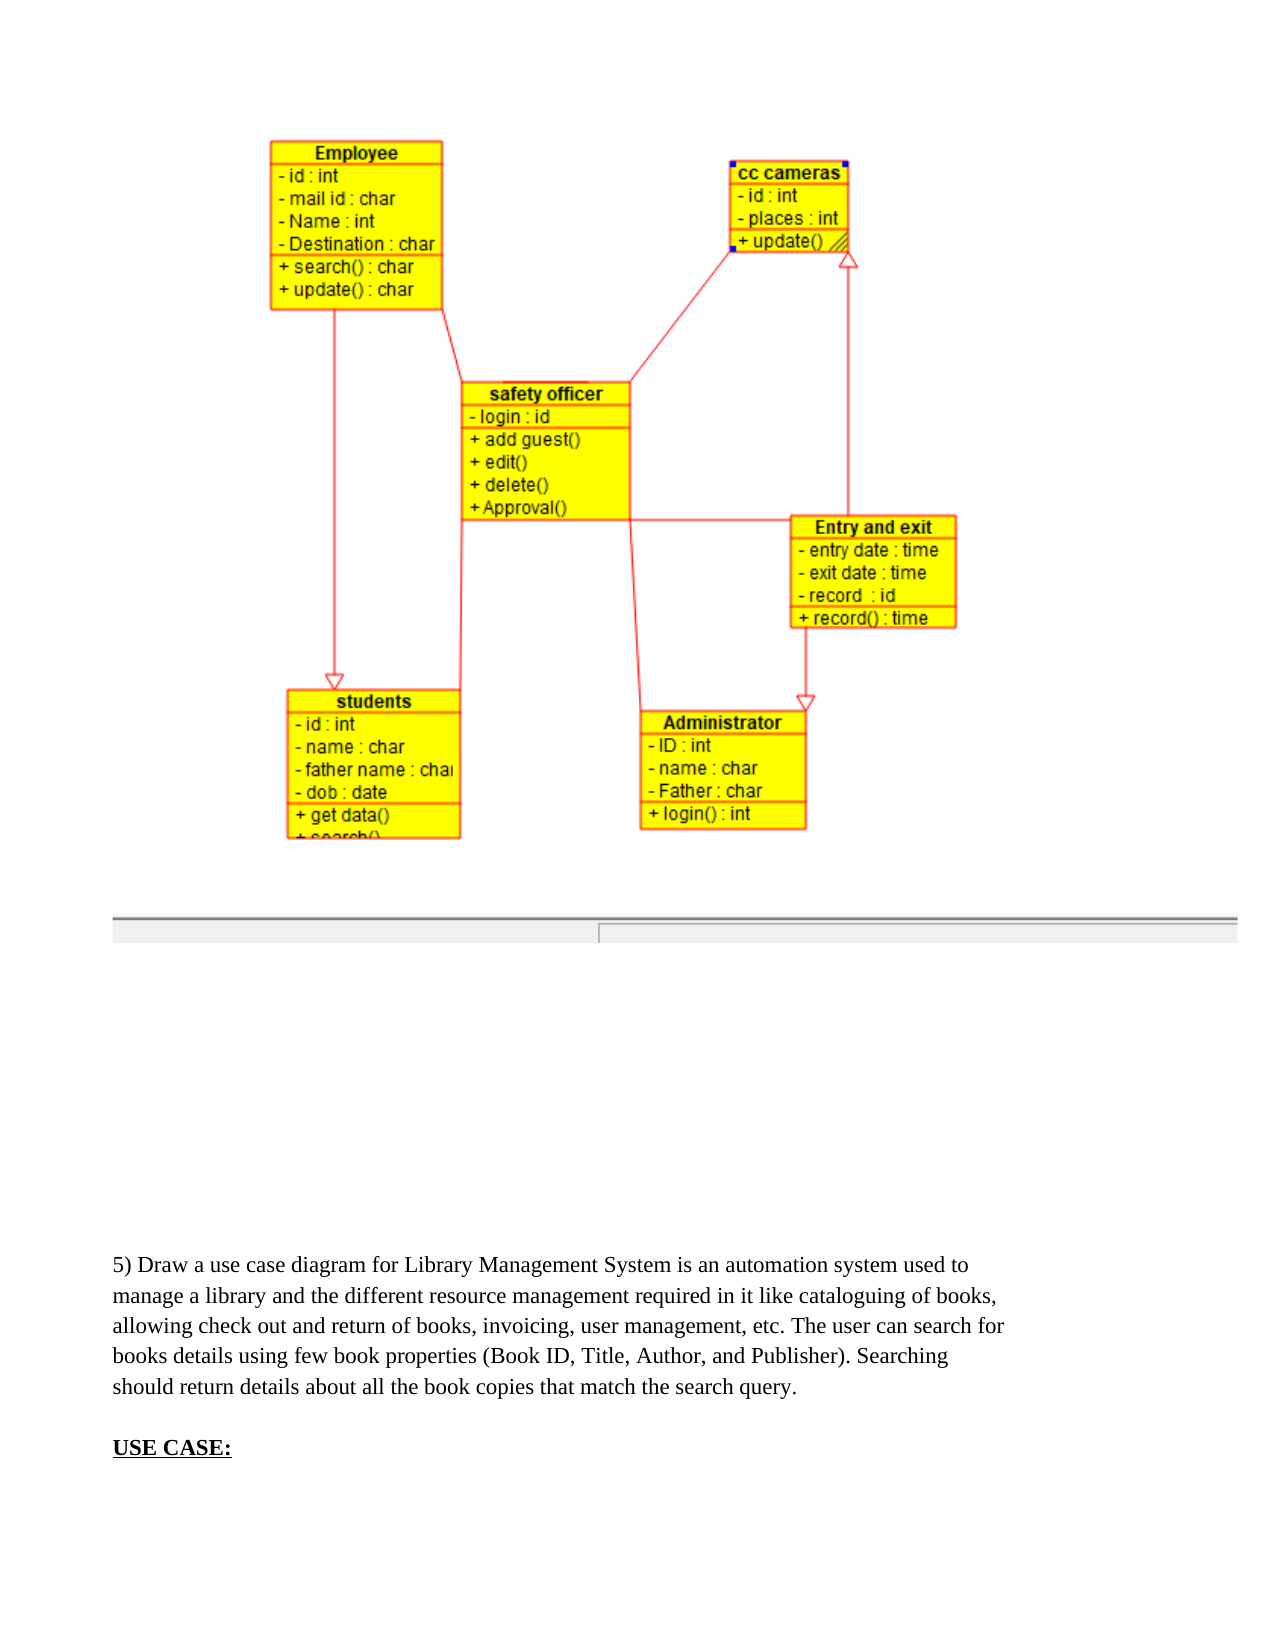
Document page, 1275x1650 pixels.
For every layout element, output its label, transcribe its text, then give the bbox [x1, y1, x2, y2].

text USE CASE: [112, 1434, 1200, 1460]
text allowing check out and return of books, invoicing, user management, etc. The user can search for [112, 1312, 1200, 1338]
text manage a library and the different resource management required in it like cataloguing of books, [112, 1282, 1200, 1308]
text 5) Draw a use case diagram for Library Management System is an automation system used to [112, 1251, 1200, 1278]
text books details using few book properties (Book ID, Title, Author, and Publisher). Searching [112, 1342, 1200, 1369]
text should return details about all the book copies that match the search query. [112, 1373, 1200, 1399]
picture [112, 75, 1238, 943]
